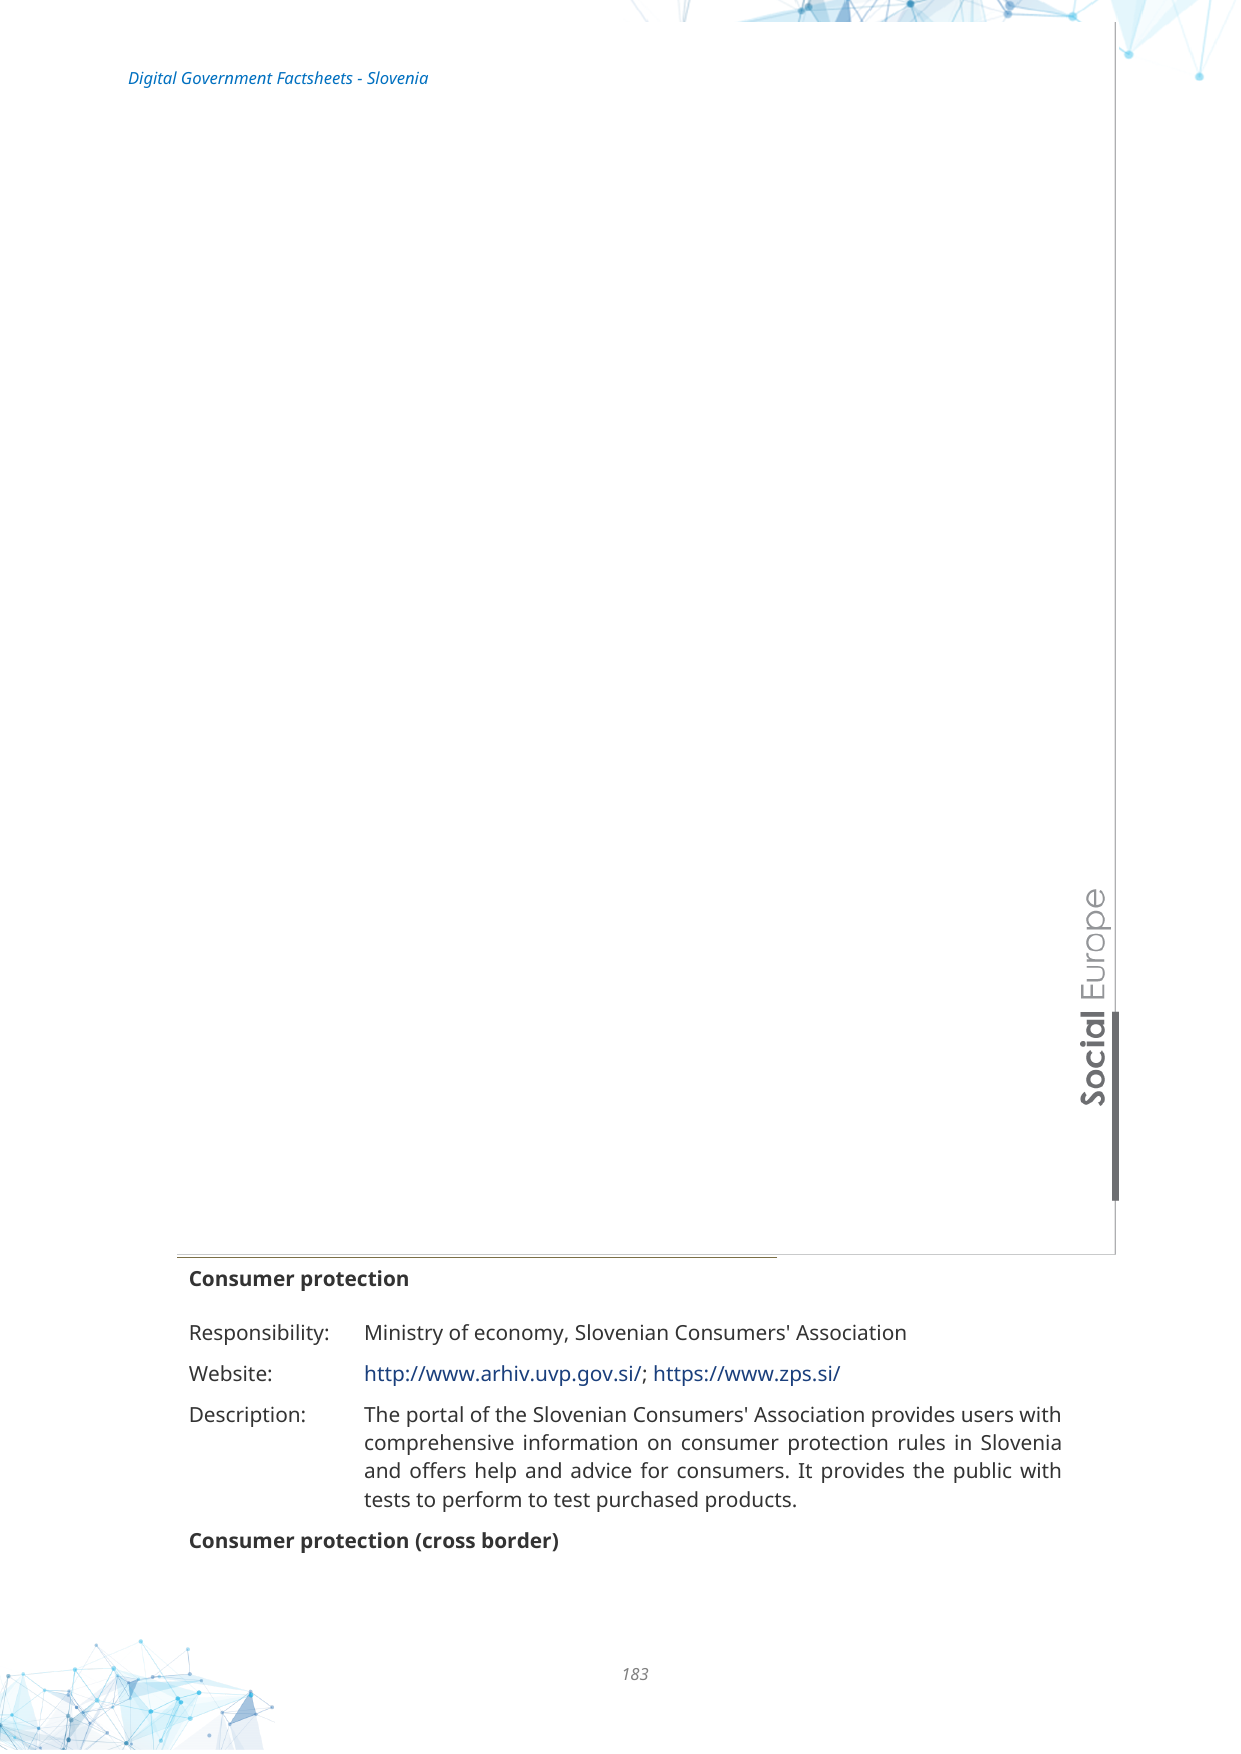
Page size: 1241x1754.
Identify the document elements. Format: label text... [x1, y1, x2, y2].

table_cell Website: [177, 1353, 353, 1393]
table_cell http://www.arhiv.uvp.gov.si/; https://www.zps.si/ [353, 1353, 1074, 1393]
table_cell Ministry of economy, Slovenian Consumers' Association [353, 1312, 1074, 1353]
picture [177, 22, 1119, 1255]
table_cell Consumer protection [177, 1258, 1074, 1312]
table_cell Responsibility: [177, 1312, 353, 1353]
table_cell Description: [177, 1394, 353, 1520]
table_cell Consumer protection (cross border) [177, 1520, 1074, 1573]
table_cell The portal of the Slovenian Consumers' Association provides users with comprehensive information on consumer protection rules in Slovenia and offers help and advice for consumers. It provides the public with tests to perform to test purchased products. [353, 1394, 1074, 1520]
